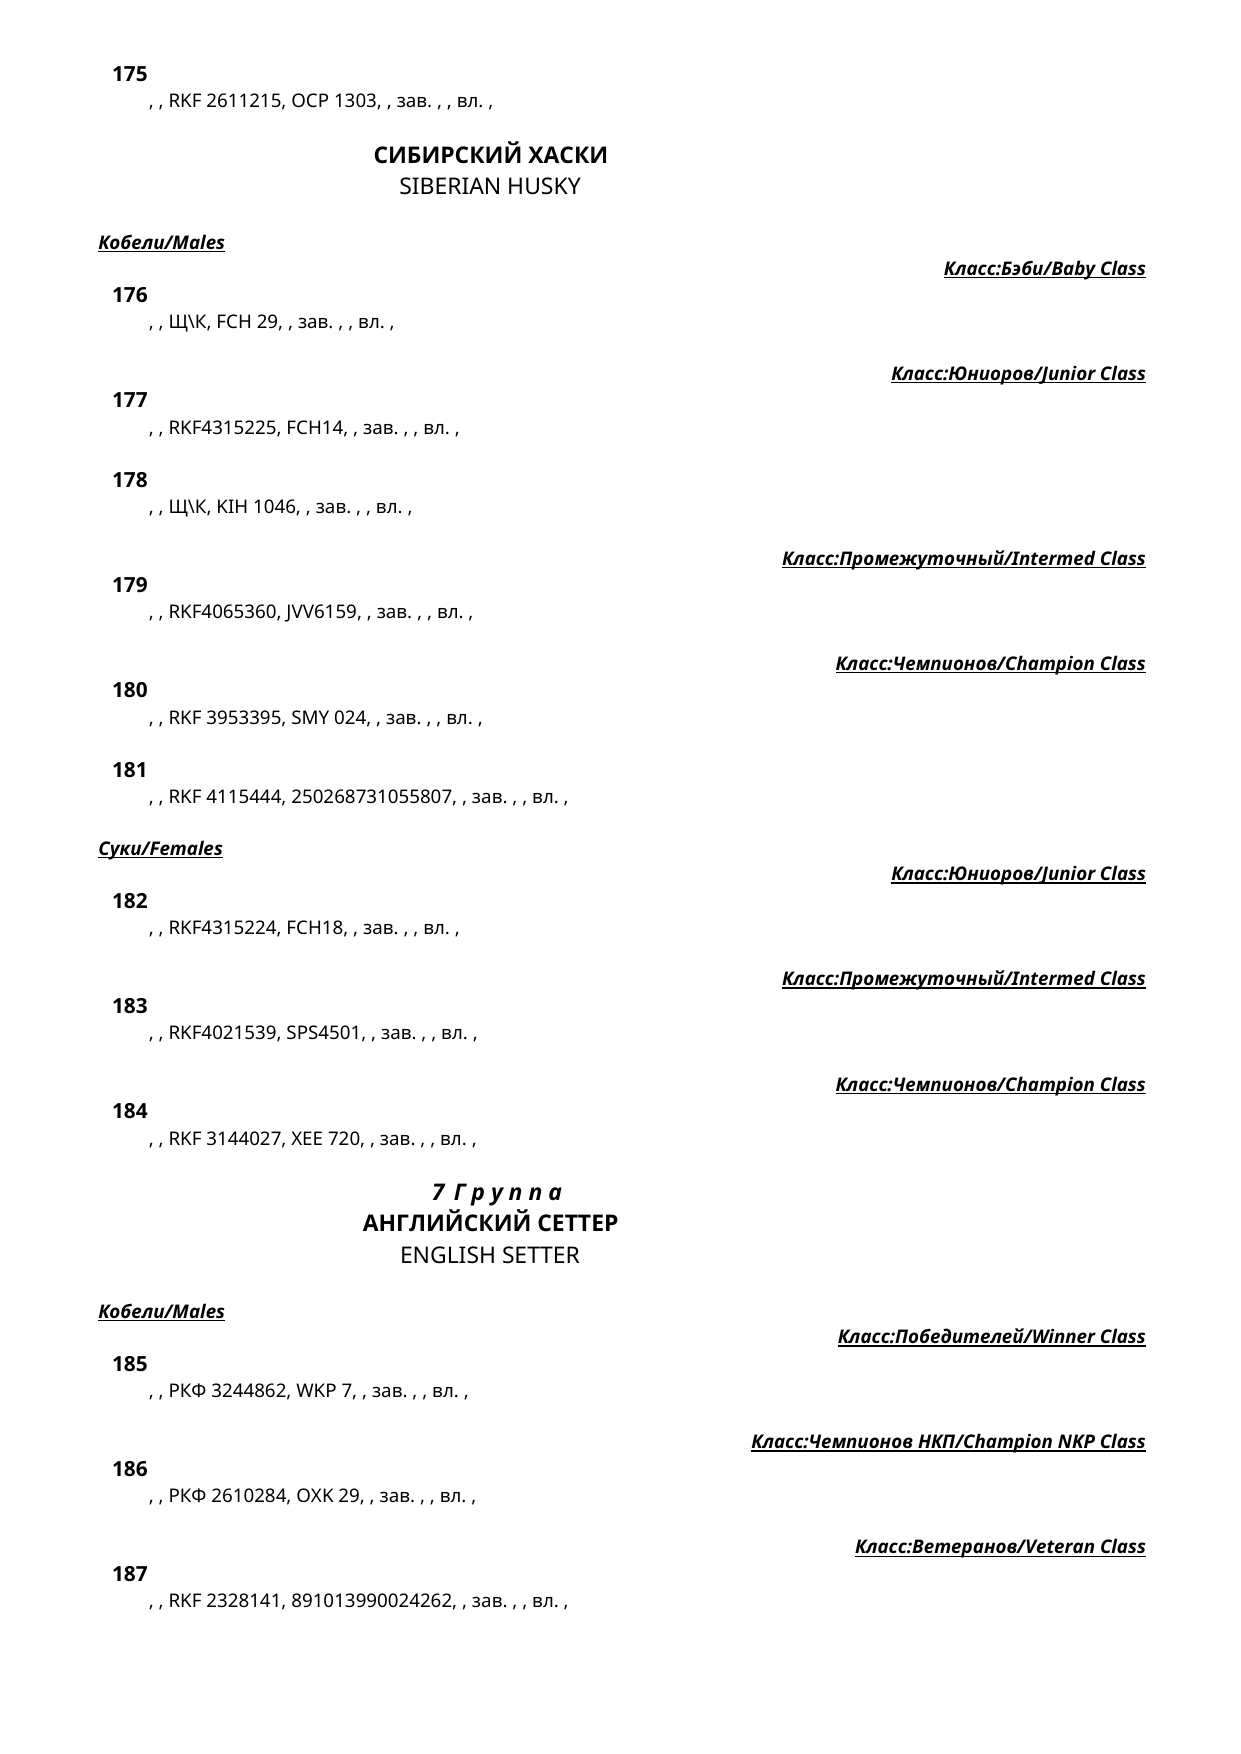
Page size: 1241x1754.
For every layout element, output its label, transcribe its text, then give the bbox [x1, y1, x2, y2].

text , , RKF 4115444, 250268731055807, , зав. , , вл. , [89, 784, 1181, 809]
text , , Щ\К, FCH 29, , зав. , , вл. , [89, 309, 1181, 334]
text 175 [89, 59, 1181, 87]
text 184 [89, 1096, 1181, 1125]
text , , РКФ 2610284, OXK 29, , зав. , , вл. , [89, 1483, 1181, 1508]
text , , RKF 2328141, 891013990024262, , зав. , , вл. , [89, 1588, 1181, 1613]
text , , RKF 3144027, XEE 720, , зав. , , вл. , [89, 1125, 1181, 1150]
text 186 [89, 1454, 1181, 1483]
text Класс:Чемпионов/Champion Class [89, 650, 1181, 676]
text СИБИРСКИЙ ХАСКИ [89, 139, 1181, 170]
text 177 [89, 386, 1181, 414]
text Класс:Юниоров/Junior Class [89, 360, 1181, 386]
text , , RKF4065360, JVV6159, , зав. , , вл. , [89, 599, 1181, 624]
text Суки/Females [89, 835, 1181, 861]
text , , RKF4315225, FCH14, , зав. , , вл. , [89, 414, 1181, 439]
text , , RKF 3953395, SMY 024, , зав. , , вл. , [89, 704, 1181, 729]
text Класс:Ветеранов/Veteran Class [89, 1534, 1181, 1559]
text Класс:Чемпионов/Champion Class [89, 1071, 1181, 1096]
text Класс:Чемпионов НКП/Champion NKP Class [89, 1429, 1181, 1454]
text , , РКФ 3244862, WKP 7, , зав. , , вл. , [89, 1377, 1181, 1403]
text , , RKF 2611215, ОСР 1303, , зав. , , вл. , [89, 87, 1181, 113]
text 187 [89, 1559, 1181, 1588]
text SIBERIAN HUSKY [89, 170, 1181, 201]
text 182 [89, 886, 1181, 914]
text Класс:Бэби/Baby Class [89, 255, 1181, 280]
text , , Щ\К, KIH 1046, , зав. , , вл. , [89, 494, 1181, 519]
text 185 [89, 1349, 1181, 1377]
text Класс:Промежуточный/Intermed Class [89, 966, 1181, 991]
text Класс:Юниоров/Junior Class [89, 861, 1181, 886]
text 181 [89, 755, 1181, 784]
text Класс:Промежуточный/Intermed Class [89, 545, 1181, 570]
text Класс:Победителей/Winner Class [89, 1323, 1181, 1349]
text 176 [89, 280, 1181, 309]
text 183 [89, 991, 1181, 1020]
text АНГЛИЙСКИЙ СЕТТЕР [89, 1207, 1181, 1239]
text , , RKF4315224, FCH18, , зав. , , вл. , [89, 914, 1181, 940]
text Кобели/Males [89, 1298, 1181, 1323]
text 7 Г р у п п а [89, 1176, 1181, 1207]
text 178 [89, 465, 1181, 494]
text 179 [89, 570, 1181, 599]
text Кобели/Males [89, 229, 1181, 255]
text , , RKF4021539, SPS4501, , зав. , , вл. , [89, 1020, 1181, 1045]
text 180 [89, 676, 1181, 704]
text ENGLISH SETTER [89, 1239, 1181, 1270]
